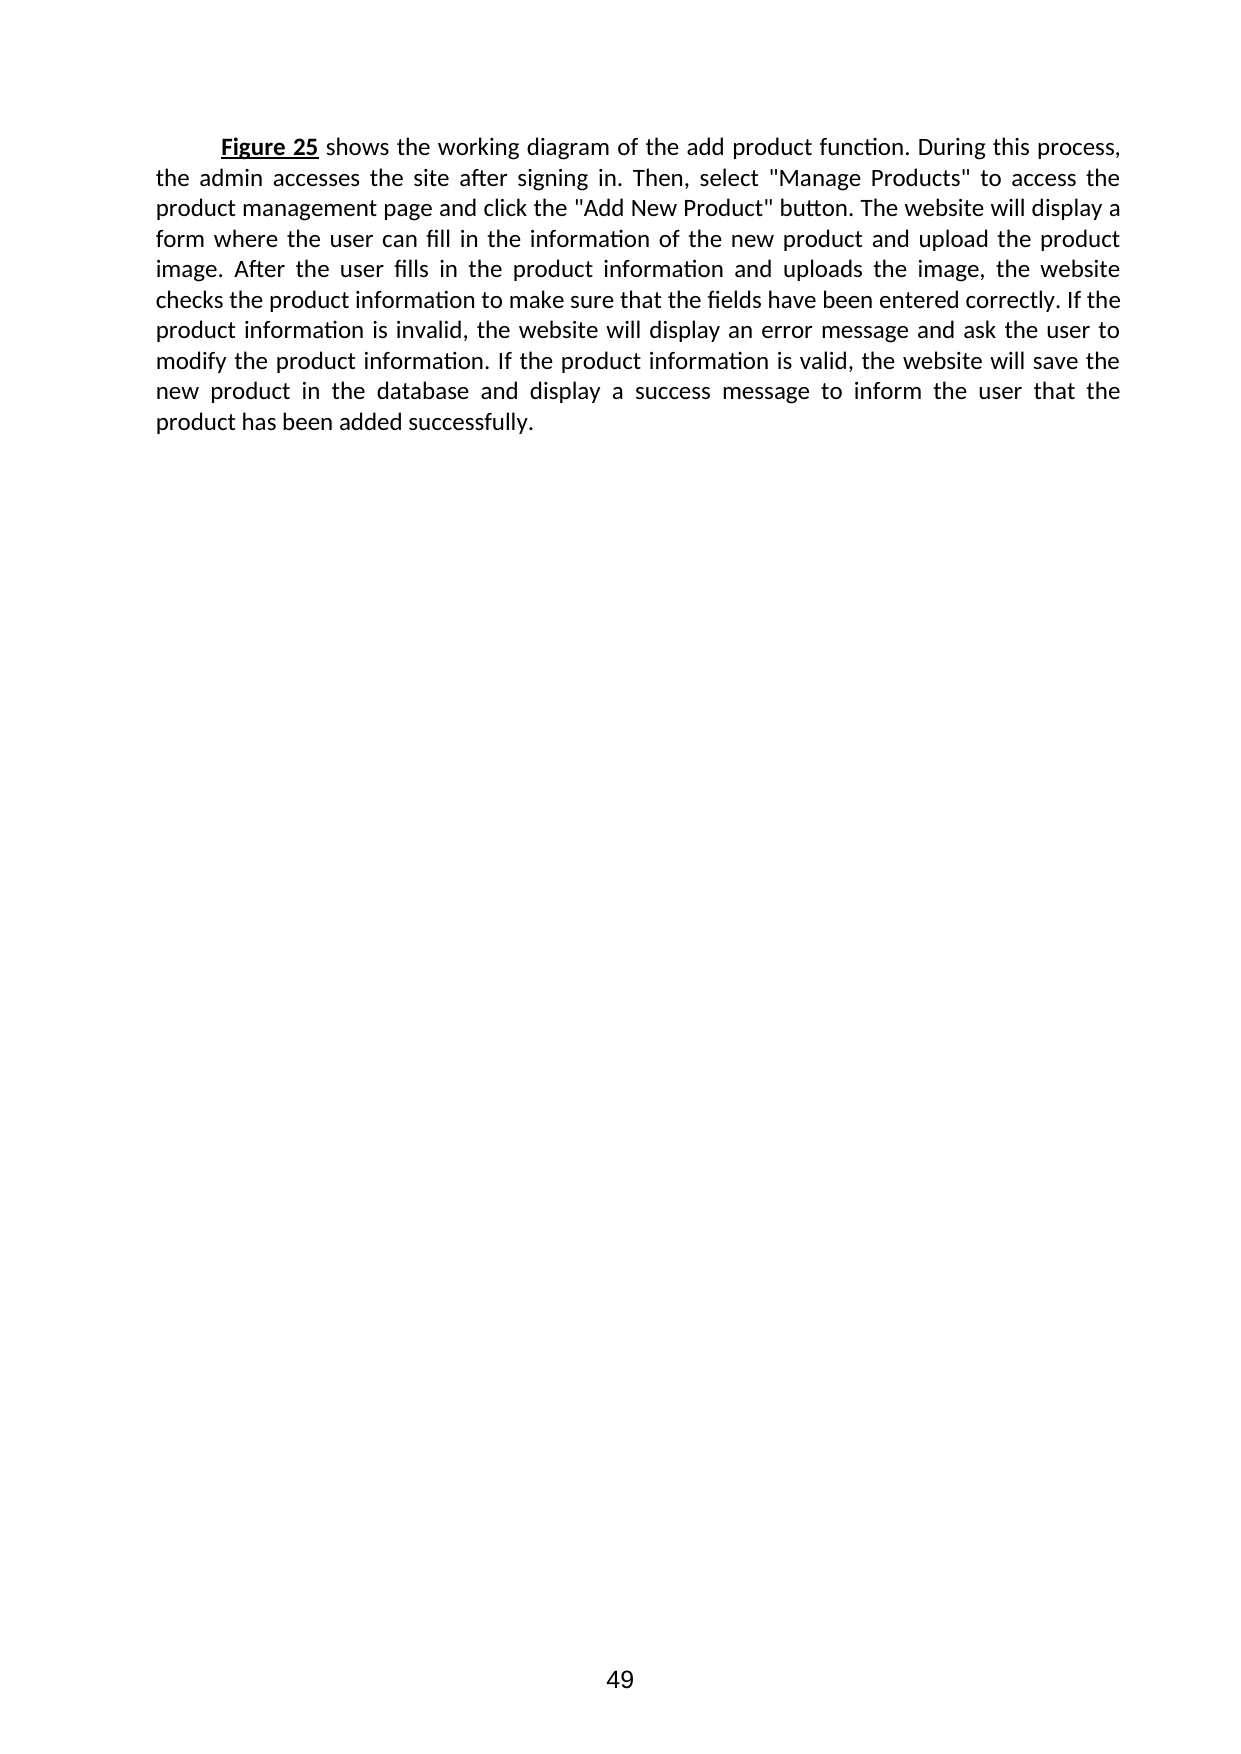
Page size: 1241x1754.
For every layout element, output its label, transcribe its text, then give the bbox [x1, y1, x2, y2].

text Figure 25 shows the working diagram of the add product function. During this process, the admin accesses the site after signing in. Then, select "Manage Products" to access the product management page and click the "Add New Product" button. The website will display a form where the user can fill in the information of the new product and upload the product image. After the user fills in the product information and uploads the image, the website checks the product information to make sure that the fields have been entered correctly. If the product information is invalid, the website will display an error message and ask the user to modify the product information. If the product information is valid, the website will save the new product in the database and display a success message to inform the user that the product has been added successfully. [156, 131, 1122, 436]
